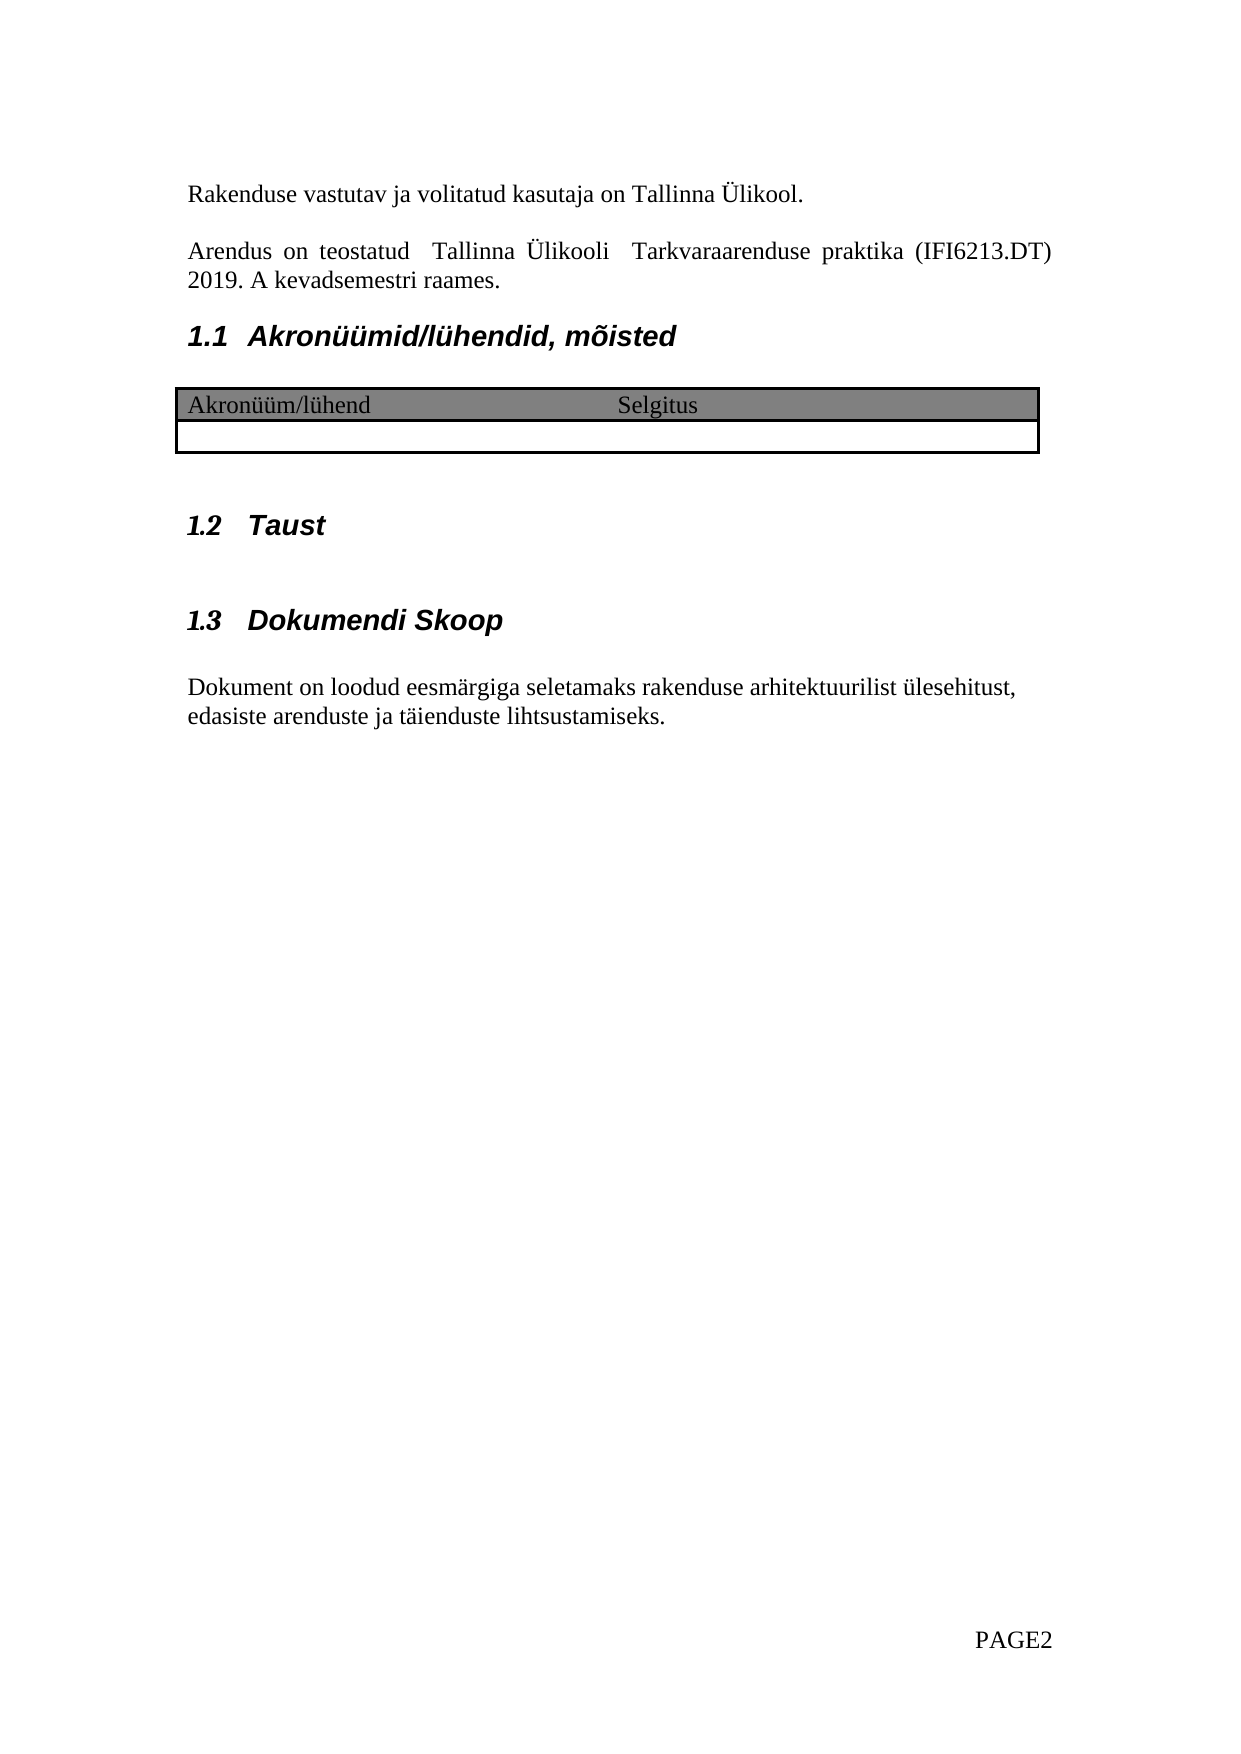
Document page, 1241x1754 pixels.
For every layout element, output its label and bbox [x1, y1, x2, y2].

table_cell [606, 422, 1037, 451]
table_cell [178, 422, 606, 451]
table_header [178, 390, 606, 419]
table_header [606, 390, 1037, 419]
